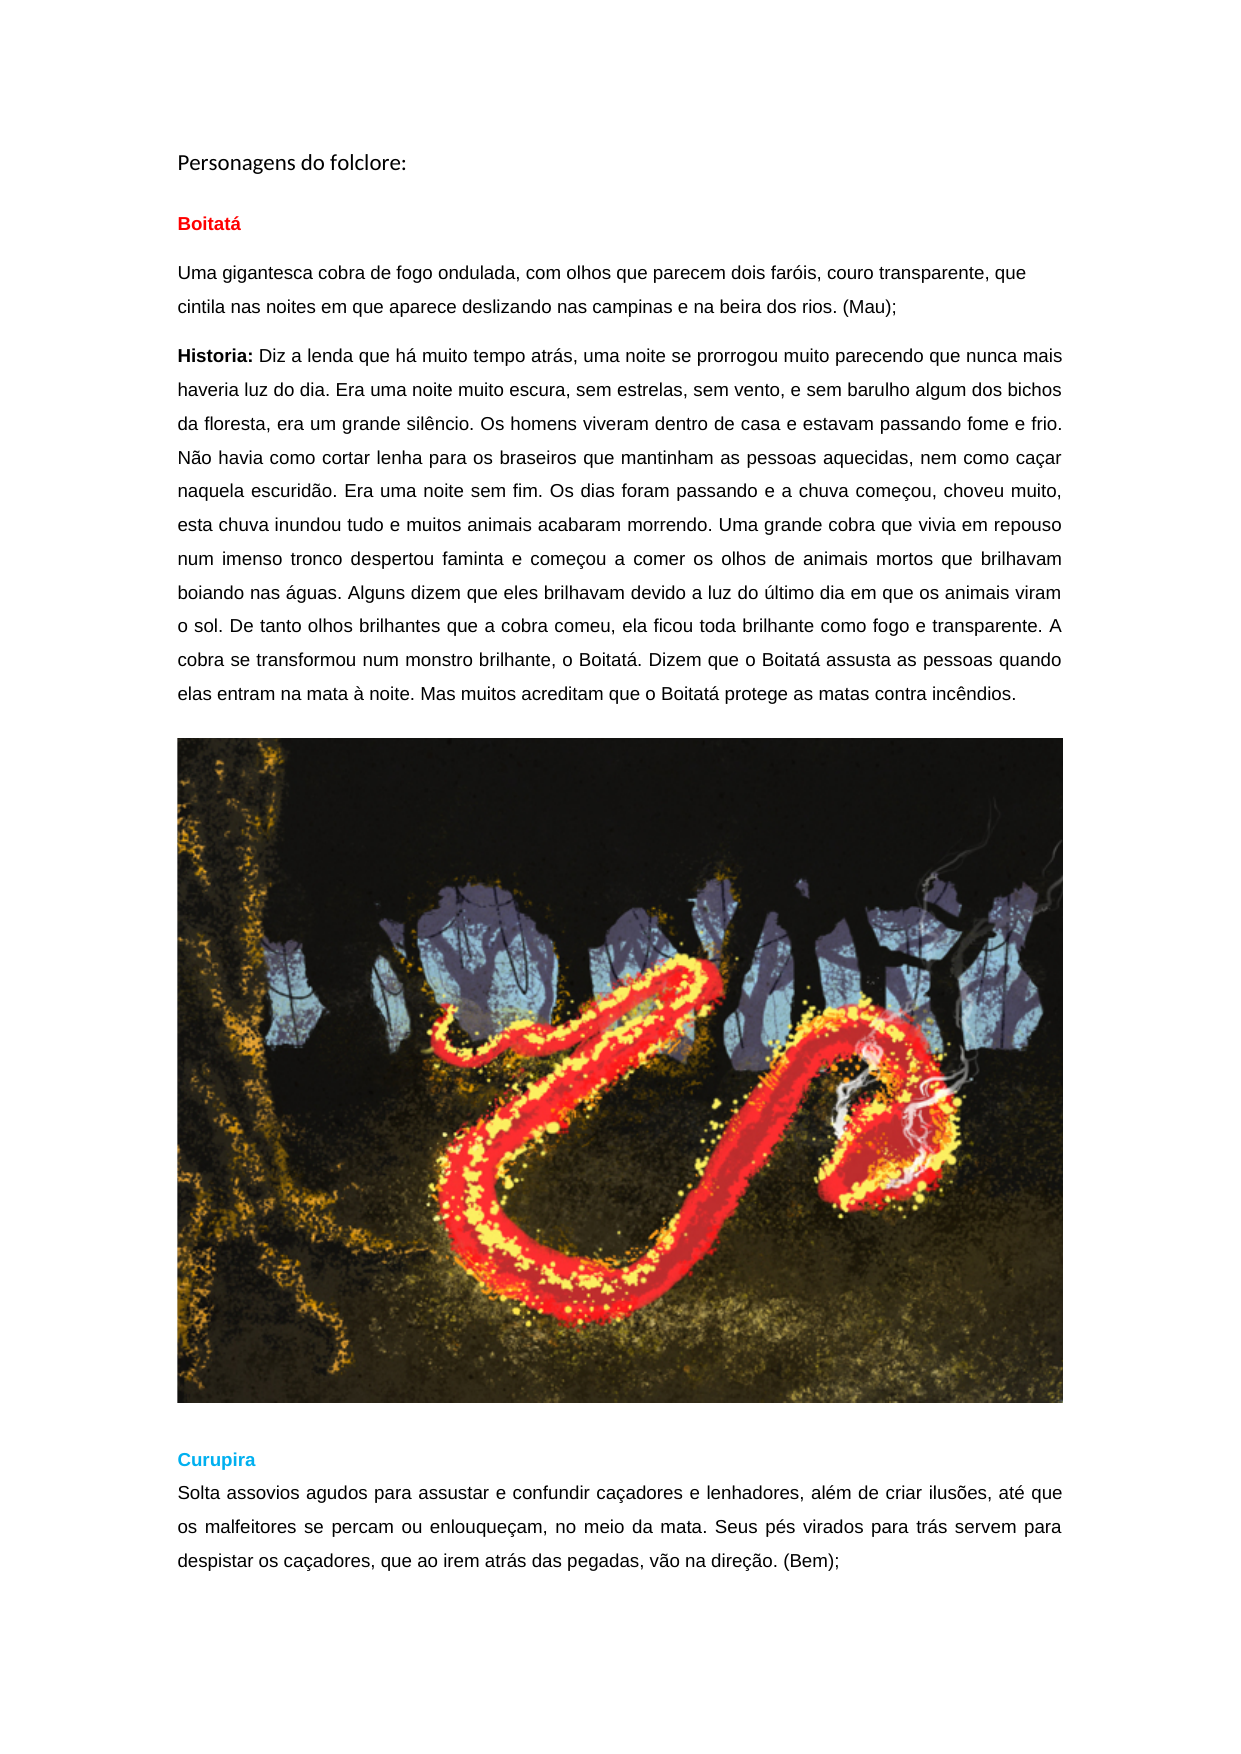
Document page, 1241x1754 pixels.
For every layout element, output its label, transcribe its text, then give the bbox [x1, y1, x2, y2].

text Uma gigantesca cobra de fogo ondulada, com olhos que parecem dois faróis, couro transparente, que cintila nas noites em que aparece deslizando nas campinas e na beira dos rios. (Mau); [177, 250, 1063, 317]
text Boitatá [177, 201, 1063, 234]
picture [177, 738, 1063, 1403]
text Curupira [177, 1436, 1063, 1470]
text Solta assovios agudos para assustar e confundir caçadores e lenhadores, além de criar ilusões, até que os malfeitores se percam ou enlouqueçam, no meio da mata. Seus pés virados para trás servem para despistar os caçadores, que ao irem atrás das pegadas, vão na direção. (Bem); [177, 1470, 1063, 1571]
text Personagens do folclore: [177, 148, 1063, 176]
text Historia: Diz a lenda que há muito tempo atrás, uma noite se prorrogou muito parecendo que nunca mais haveria luz do dia. Era uma noite muito escura, sem estrelas, sem vento, e sem barulho algum dos bichos da floresta, era um grande silêncio. Os homens viveram dentro de casa e estavam passando fome e frio. Não havia como cortar lenha para os braseiros que mantinham as pessoas aquecidas, nem como caçar naquela escuridão. Era uma noite sem fim. Os dias foram passando e a chuva começou, choveu muito, esta chuva inundou tudo e muitos animais acabaram morrendo. Uma grande cobra que vivia em repouso num imenso tronco despertou faminta e começou a comer os olhos de animais mortos que brilhavam boiando nas águas. Alguns dizem que eles brilhavam devido a luz do último dia em que os animais viram o sol. De tanto olhos brilhantes que a cobra comeu, ela ficou toda brilhante como fogo e transparente. A cobra se transformou num monstro brilhante, o Boitatá. Dizem que o Boitatá assusta as pessoas quando elas entram na mata à noite. Mas muitos acreditam que o Boitatá protege as matas contra incêndios. [177, 333, 1063, 704]
